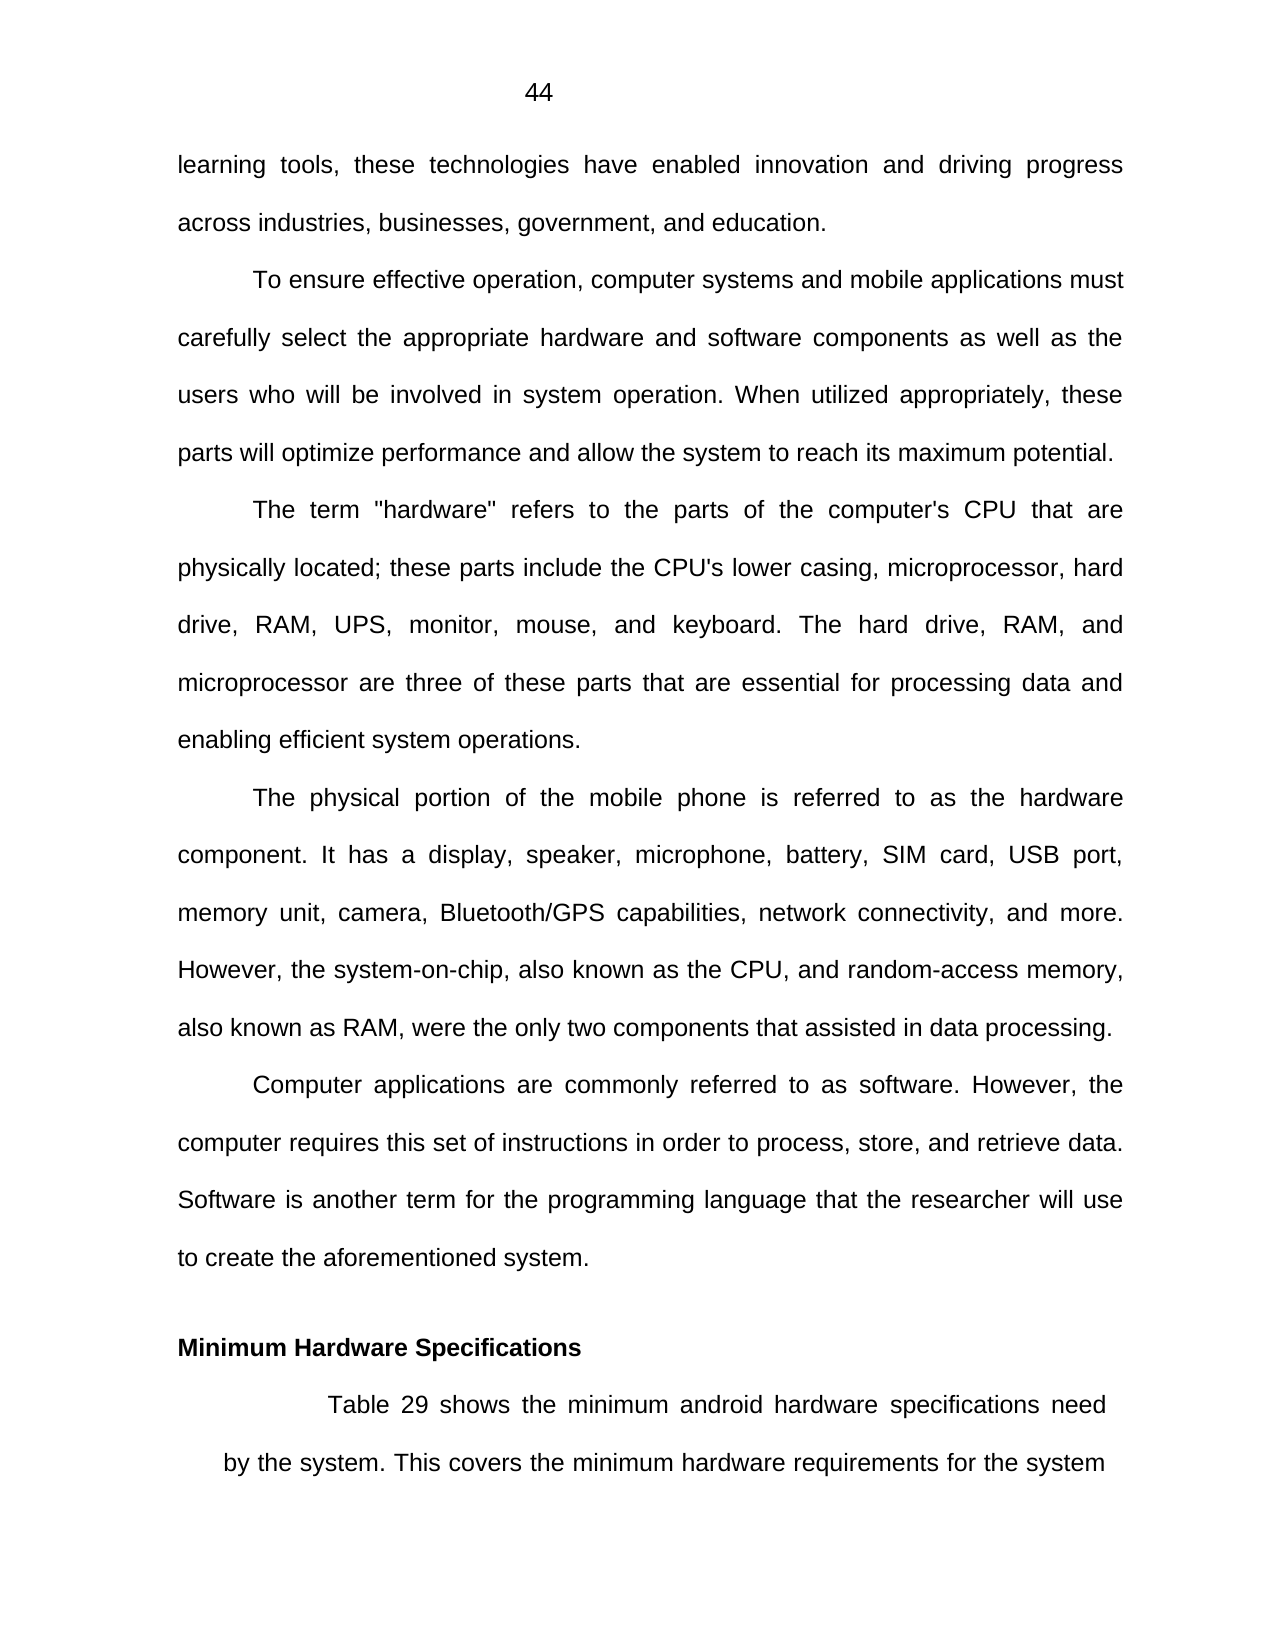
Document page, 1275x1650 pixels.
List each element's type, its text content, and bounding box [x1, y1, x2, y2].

text Computer applications are commonly referred to as software. However, the computer requires this set of instructions in order to process, store, and retrieve data. Software is another term for the programming language that the researcher will use to create the aforementioned system. [177, 1070, 1125, 1271]
text The physical portion of the mobile phone is referred to as the hardware component. It has a display, speaker, microphone, battery, SIM card, USB port, memory unit, camera, Bluetooth/GPS capabilities, network connectivity, and more. However, the system-on-chip, also known as the CPU, and random-access memory, also known as RAM, were the only two components that assisted in data processing. [177, 782, 1125, 1041]
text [223, 1390, 1107, 1477]
text The term "hardware" refers to the parts of the computer's CPU that are physically located; these parts include the CPU's lower casing, microprocessor, hard drive, RAM, UPS, monitor, mouse, and keyboard. The hard drive, RAM, and microprocessor are three of these parts that are essential for processing data and enabling efficient system operations. [177, 495, 1125, 754]
subtitle Minimum Hardware Specifications [177, 1333, 1125, 1362]
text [177, 150, 1125, 236]
text To ensure effective operation, computer systems and mobile applications must carefully select the appropriate hardware and software components as well as the users who will be involved in system operation. When utilized appropriately, these parts will optimize performance and allow the system to reach its maximum potential. [177, 265, 1125, 466]
